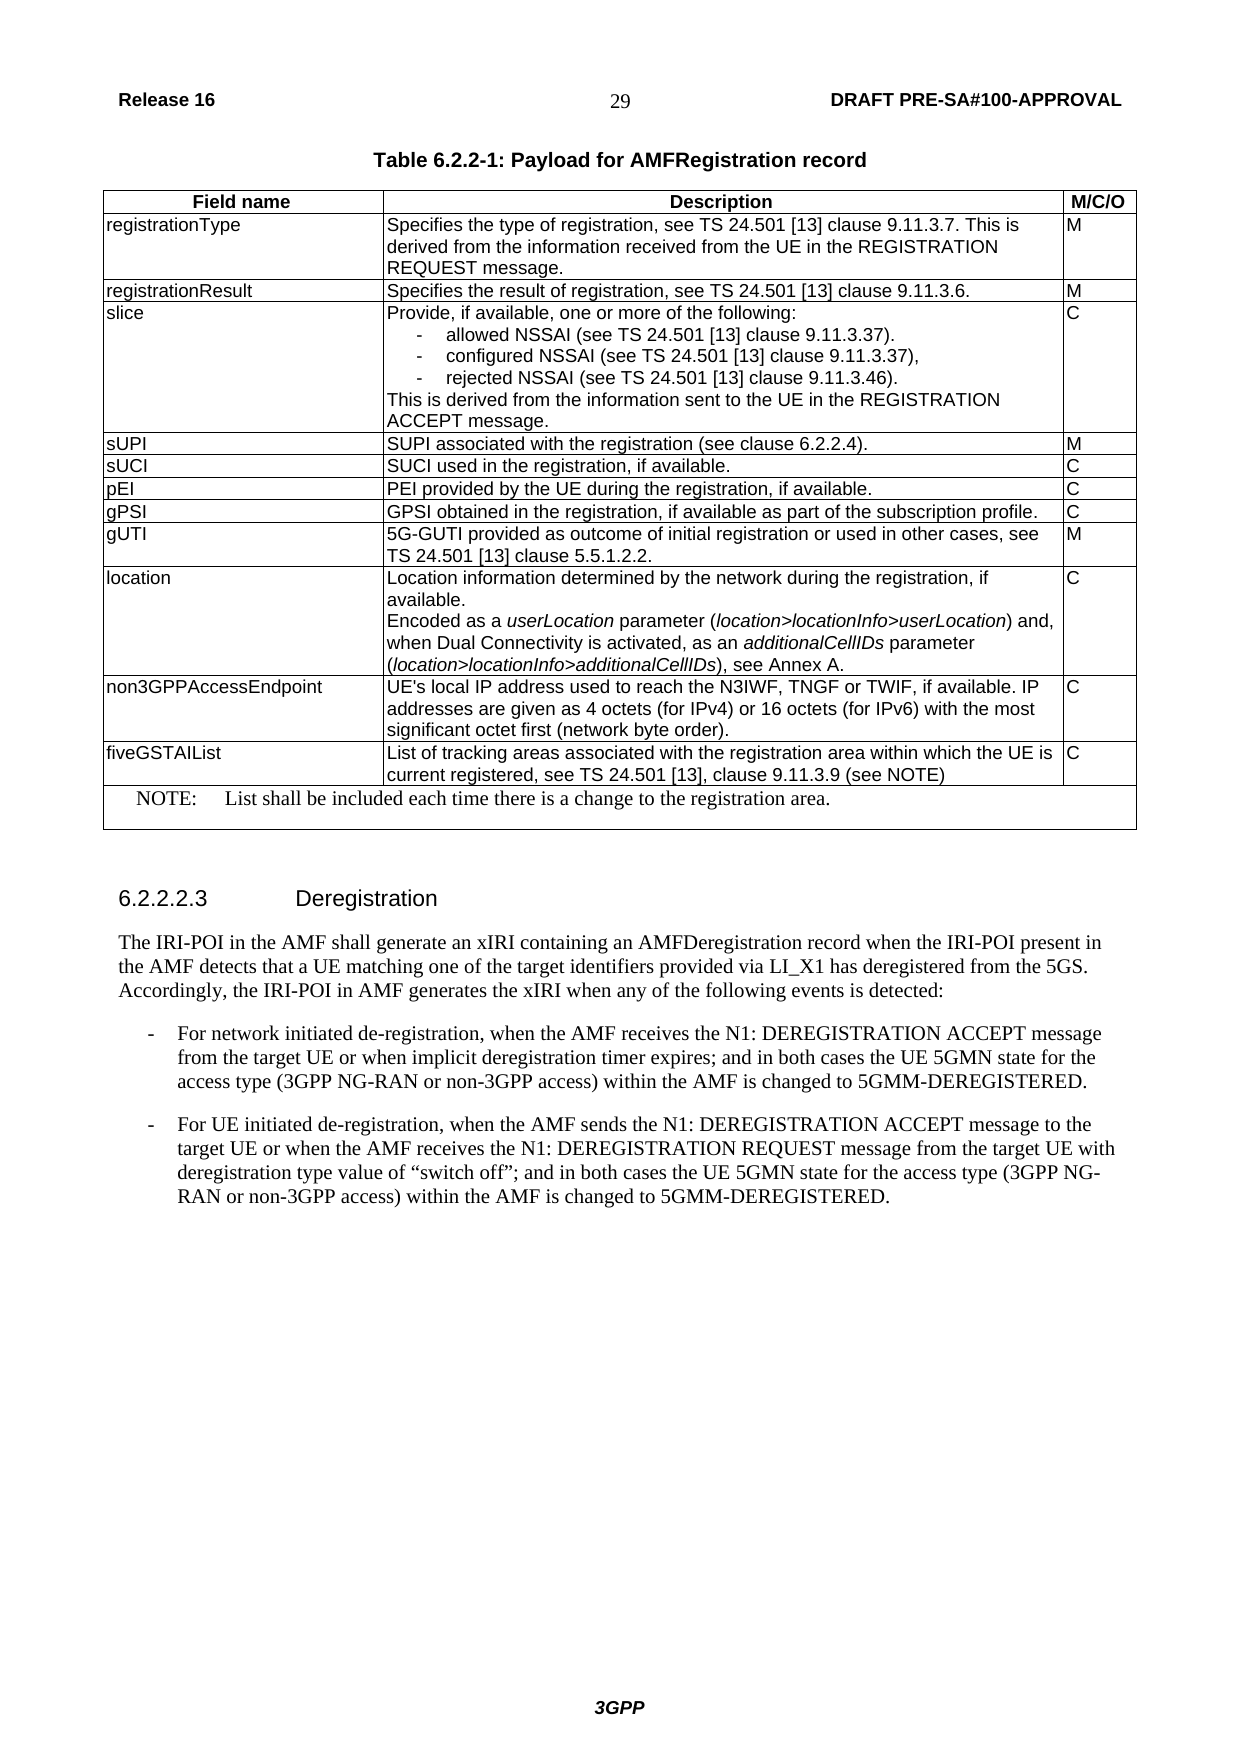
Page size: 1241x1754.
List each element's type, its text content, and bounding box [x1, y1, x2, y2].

text The IRI-POI in the AMF shall generate an xIRI containing an AMFDeregistration record when the IRI-POI present in the AMF detects that a UE matching one of the target identifiers provided via LI_X1 has deregistered from the 5GS. Accordingly, the IRI-POI in AMF generates the xIRI when any of the following events is detected: [118, 930, 1122, 1002]
subtitle 6.2.2.2.3 Deregistration [118, 885, 1122, 911]
table_cell M [1064, 523, 1136, 566]
table_cell PEI provided by the UE during the registration, if available. [384, 478, 1063, 499]
text Table 6.2.2-1: Payload for AMFRegistration record [118, 147, 1122, 171]
table_cell C [1064, 742, 1136, 785]
table_cell Specifies the result of registration, see TS 24.501 [13] clause 9.11.3.6. [384, 280, 1063, 301]
table_cell SUPI associated with the registration (see clause 6.2.2.4). [384, 433, 1063, 454]
table_cell non3GPPAccessEndpoint [104, 676, 383, 741]
table_cell C [1064, 676, 1136, 741]
table_cell C [1064, 567, 1136, 675]
table_cell C [1064, 500, 1136, 522]
table_header M/C/O [1064, 191, 1136, 213]
table_header Description [384, 191, 1063, 213]
table_cell location [104, 567, 383, 675]
table_cell sUCI [104, 455, 383, 477]
table_cell Provide, if available, one or more of the following: - allowed NSSAI (see TS 24.501 [13] clause 9.11.3.37). - configured NSSAI (see TS 24.501 [13] clause 9.11.3.37), - rejected NSSAI (see TS 24.501 [13] clause 9.11.3.46). This is derived from the information sent to the UE in the REGISTRATION ACCEPT message. [384, 302, 1063, 432]
table_cell pEI [104, 478, 383, 499]
table_cell GPSI obtained in the registration, if available as part of the subscription profile. [384, 500, 1063, 522]
table_cell registrationType [104, 214, 383, 278]
table_cell M [1064, 280, 1136, 301]
text - For network initiated de-registration, when the AMF receives the N1: DEREGISTRATION ACCEPT message from the target UE or when implicit deregistration timer expires; and in both cases the UE 5GMN state for the access type (3GPP NG-RAN or non-3GPP access) within the AMF is changed to 5GMM-DEREGISTERED. [147, 1021, 1122, 1093]
table_cell gUTI [104, 523, 383, 566]
table_cell sUPI [104, 433, 383, 454]
table_cell Specifies the type of registration, see TS 24.501 [13] clause 9.11.3.7. This is derived from the information received from the UE in the REGISTRATION REQUEST message. [384, 214, 1063, 278]
table_cell fiveGSTAIList [104, 742, 383, 785]
table_cell Location information determined by the network during the registration, if available. Encoded as a userLocation parameter (location>locationInfo>userLocation) and, when Dual Connectivity is activated, as an additionalCellIDs parameter (location>locationInfo>additionalCellIDs), see Annex A. [384, 567, 1063, 675]
table_cell List of tracking areas associated with the registration area within which the UE is current registered, see TS 24.501 [13], clause 9.11.3.9 (see NOTE) [384, 742, 1063, 785]
table_cell M [1064, 214, 1136, 278]
text - For UE initiated de-registration, when the AMF sends the N1: DEREGISTRATION ACCEPT message to the target UE or when the AMF receives the N1: DEREGISTRATION REQUEST message from the target UE with deregistration type value of “switch off”; and in both cases the UE 5GMN state for the access type (3GPP NG-RAN or non-3GPP access) within the AMF is changed to 5GMM-DEREGISTERED. [147, 1112, 1122, 1208]
table_cell C [1064, 302, 1136, 432]
table_cell slice [104, 302, 383, 432]
table_cell registrationResult [104, 280, 383, 301]
table_header Field name [104, 191, 383, 213]
table_cell SUCI used in the registration, if available. [384, 455, 1063, 477]
table_cell UE's local IP address used to reach the N3IWF, TNGF or TWIF, if available. IP addresses are given as 4 octets (for IPv4) or 16 octets (for IPv6) with the most significant octet first (network byte order). [384, 676, 1063, 741]
table_cell NOTE: List shall be included each time there is a change to the registration area. [104, 786, 1136, 829]
table_cell C [1064, 478, 1136, 499]
table_cell M [1064, 433, 1136, 454]
table_cell 5G-GUTI provided as outcome of initial registration or used in other cases, see TS 24.501 [13] clause 5.5.1.2.2. [384, 523, 1063, 566]
table_cell C [1064, 455, 1136, 477]
table_cell gPSI [104, 500, 383, 522]
